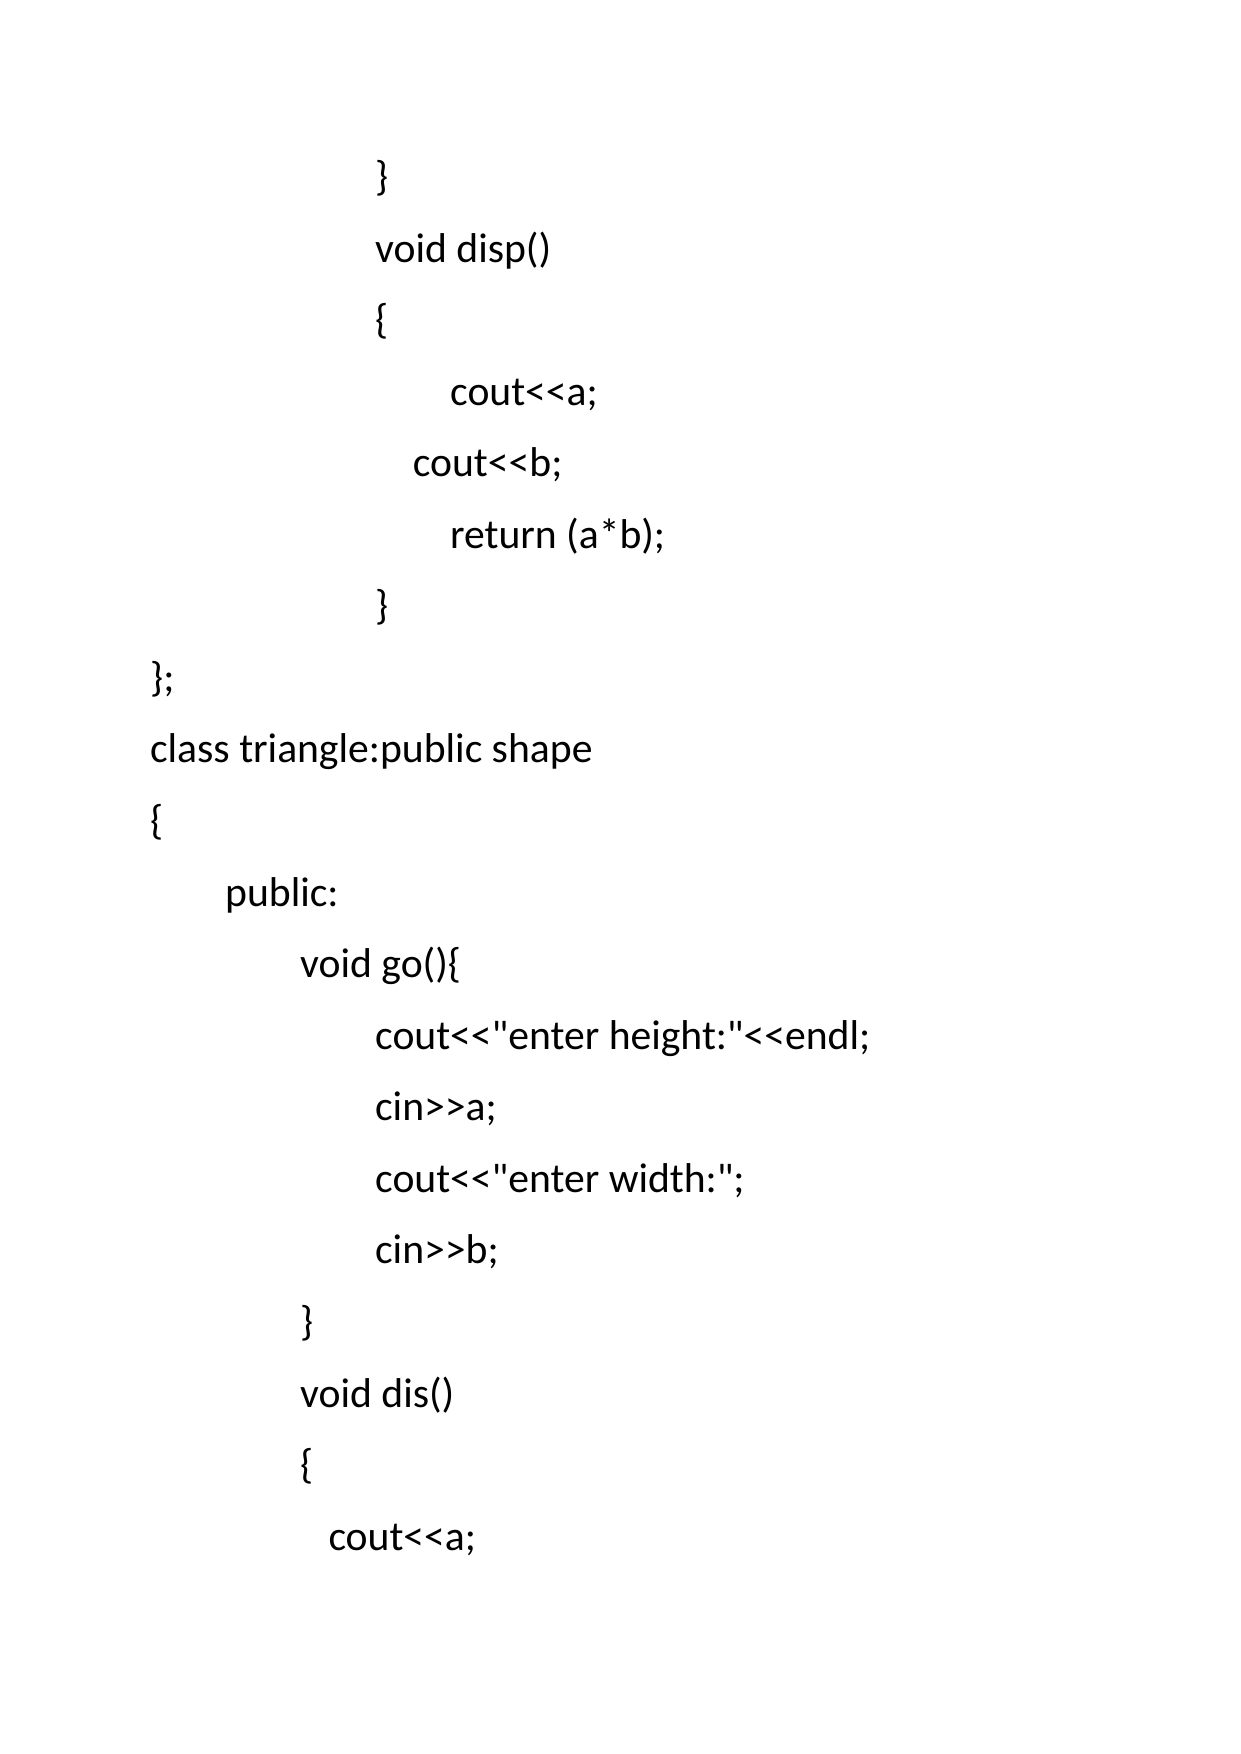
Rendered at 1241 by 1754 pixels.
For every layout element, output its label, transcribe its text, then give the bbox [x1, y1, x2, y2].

text cin>>b; [150, 1223, 1090, 1274]
text cout<<b; [150, 436, 1090, 487]
text }; [150, 651, 1090, 702]
text cout<<"enter width:"; [150, 1152, 1090, 1203]
text cin>>a; [150, 1080, 1090, 1131]
text } [150, 579, 1090, 630]
text return (a*b); [150, 508, 1090, 559]
text { [150, 1438, 1090, 1489]
text { [150, 794, 1090, 845]
text void disp() [150, 222, 1090, 272]
text void dis() [150, 1367, 1090, 1417]
text void go(){ [150, 937, 1090, 988]
text cout<<"enter height:"<<endl; [150, 1009, 1090, 1059]
text cout<<a; [150, 1510, 1090, 1561]
text { [150, 293, 1090, 344]
text } [150, 1295, 1090, 1346]
text } [150, 150, 1090, 201]
text cout<<a; [150, 365, 1090, 416]
text public: [150, 866, 1090, 916]
text class triangle:public shape [150, 722, 1090, 773]
